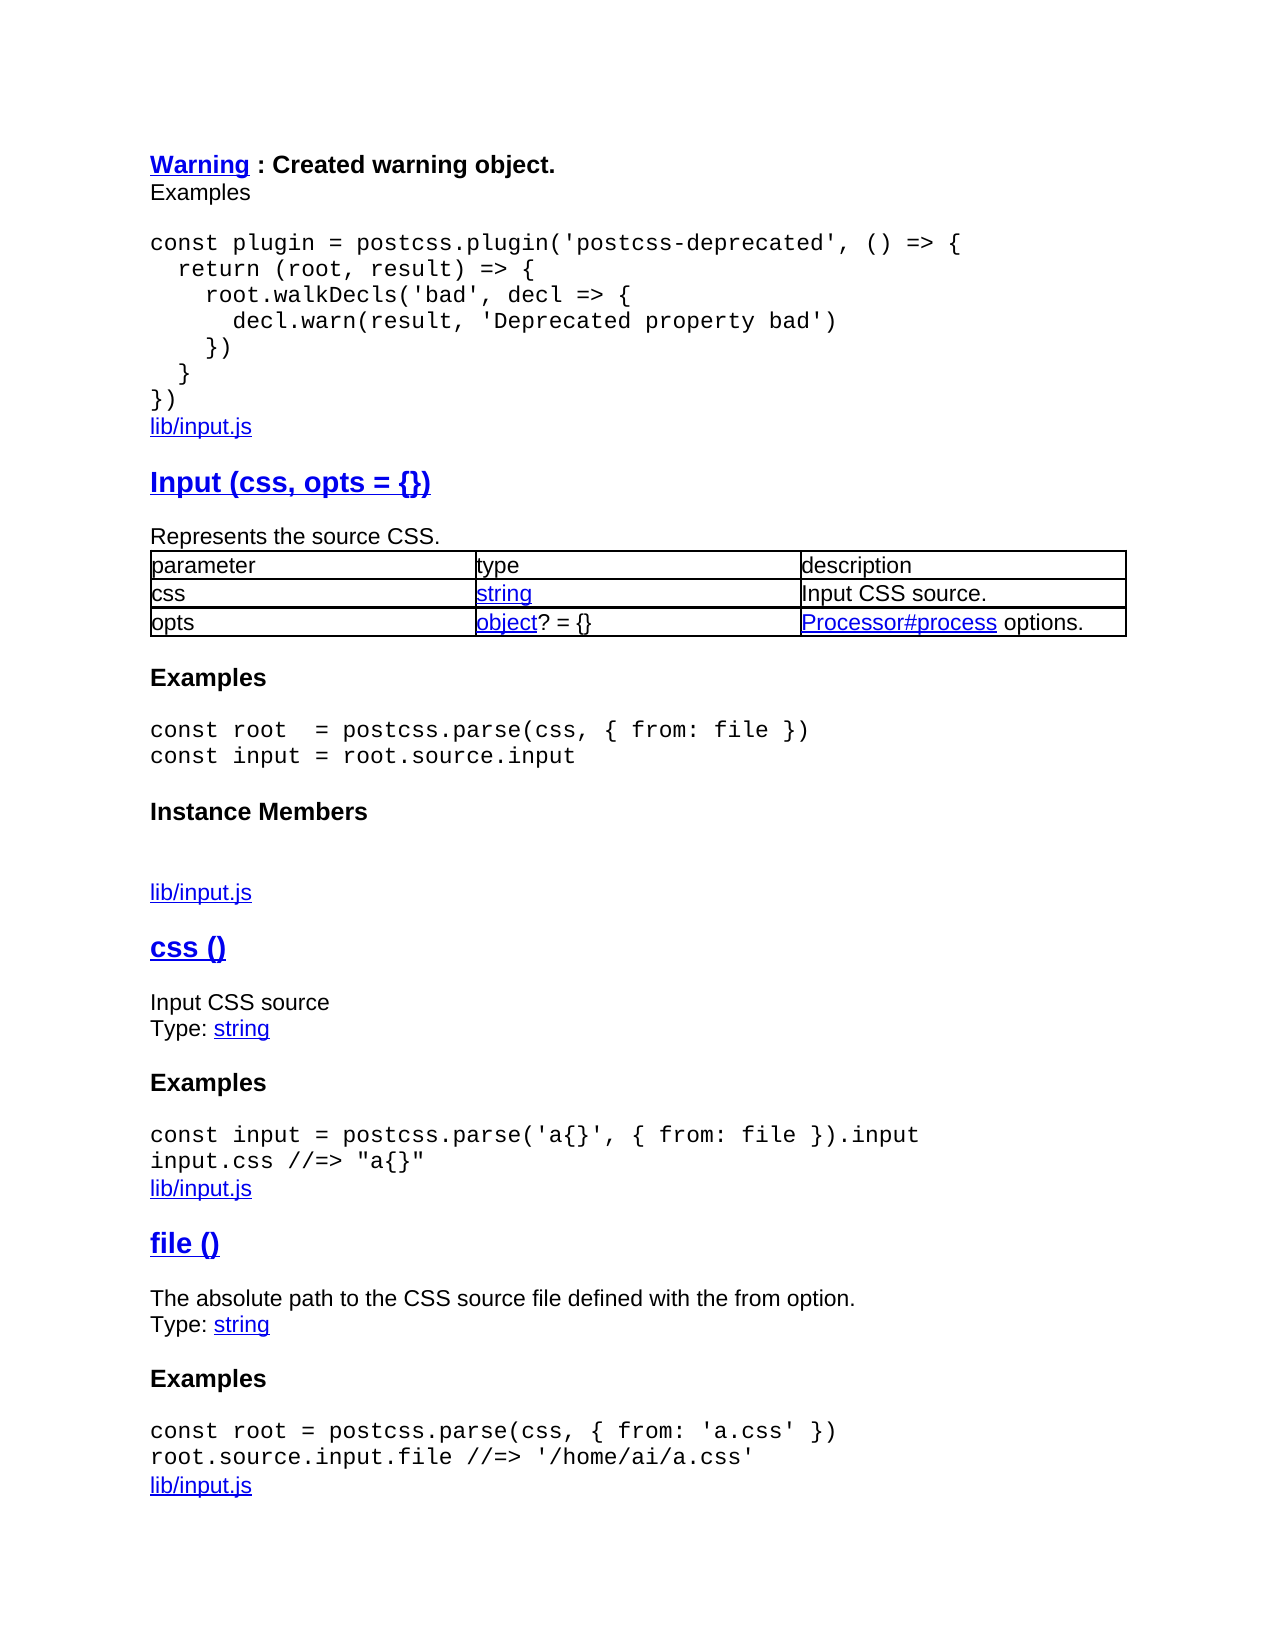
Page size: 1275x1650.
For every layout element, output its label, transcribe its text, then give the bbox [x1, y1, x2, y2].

subtitle Input (css, opts = {}) [150, 464, 1125, 498]
table_cell object? = {} [477, 609, 800, 635]
text Examples [150, 179, 1125, 205]
subtitle Examples [150, 1068, 1125, 1097]
text The absolute path to the CSS source file defined with the from option. [150, 1285, 1125, 1311]
text const input = postcss.parse('a{}', { from: file }).input input.css //=> "a{}" [150, 1123, 1125, 1175]
text Represents the source CSS. [150, 523, 1125, 549]
text const root = postcss.parse(css, { from: file }) const input = root.source.input [150, 719, 1125, 771]
text lib/input.js [150, 1472, 1125, 1498]
text Type: string [150, 1311, 1125, 1338]
table_cell Processor#process options. [802, 609, 1125, 635]
subtitle Warning : Created warning object. [150, 150, 1125, 179]
text lib/input.js [150, 413, 1125, 439]
table_cell opts [152, 609, 475, 635]
table_header description [802, 552, 1125, 578]
text Input CSS source [150, 989, 1125, 1015]
table_cell Input CSS source. [802, 580, 1125, 606]
text const plugin = postcss.plugin('postcss-deprecated', () => { return (root, result) => { root.walkDecls('bad', decl => { decl.warn(result, 'Deprecated property bad') }) } }) [150, 232, 1125, 413]
table_header parameter [152, 552, 475, 578]
table_header type [477, 552, 800, 578]
subtitle Instance Members [150, 797, 1125, 826]
subtitle css () [150, 930, 1125, 964]
table_cell css [152, 580, 475, 606]
text lib/input.js [150, 1175, 1125, 1202]
text Type: string [150, 1015, 1125, 1041]
text lib/input.js [150, 879, 1125, 905]
subtitle Examples [150, 1364, 1125, 1393]
subtitle file () [150, 1227, 1125, 1260]
text const root = postcss.parse(css, { from: 'a.css' }) root.source.input.file //=> '/home/ai/a.css' [150, 1420, 1125, 1472]
table_cell string [477, 580, 800, 606]
subtitle Examples [150, 663, 1125, 692]
